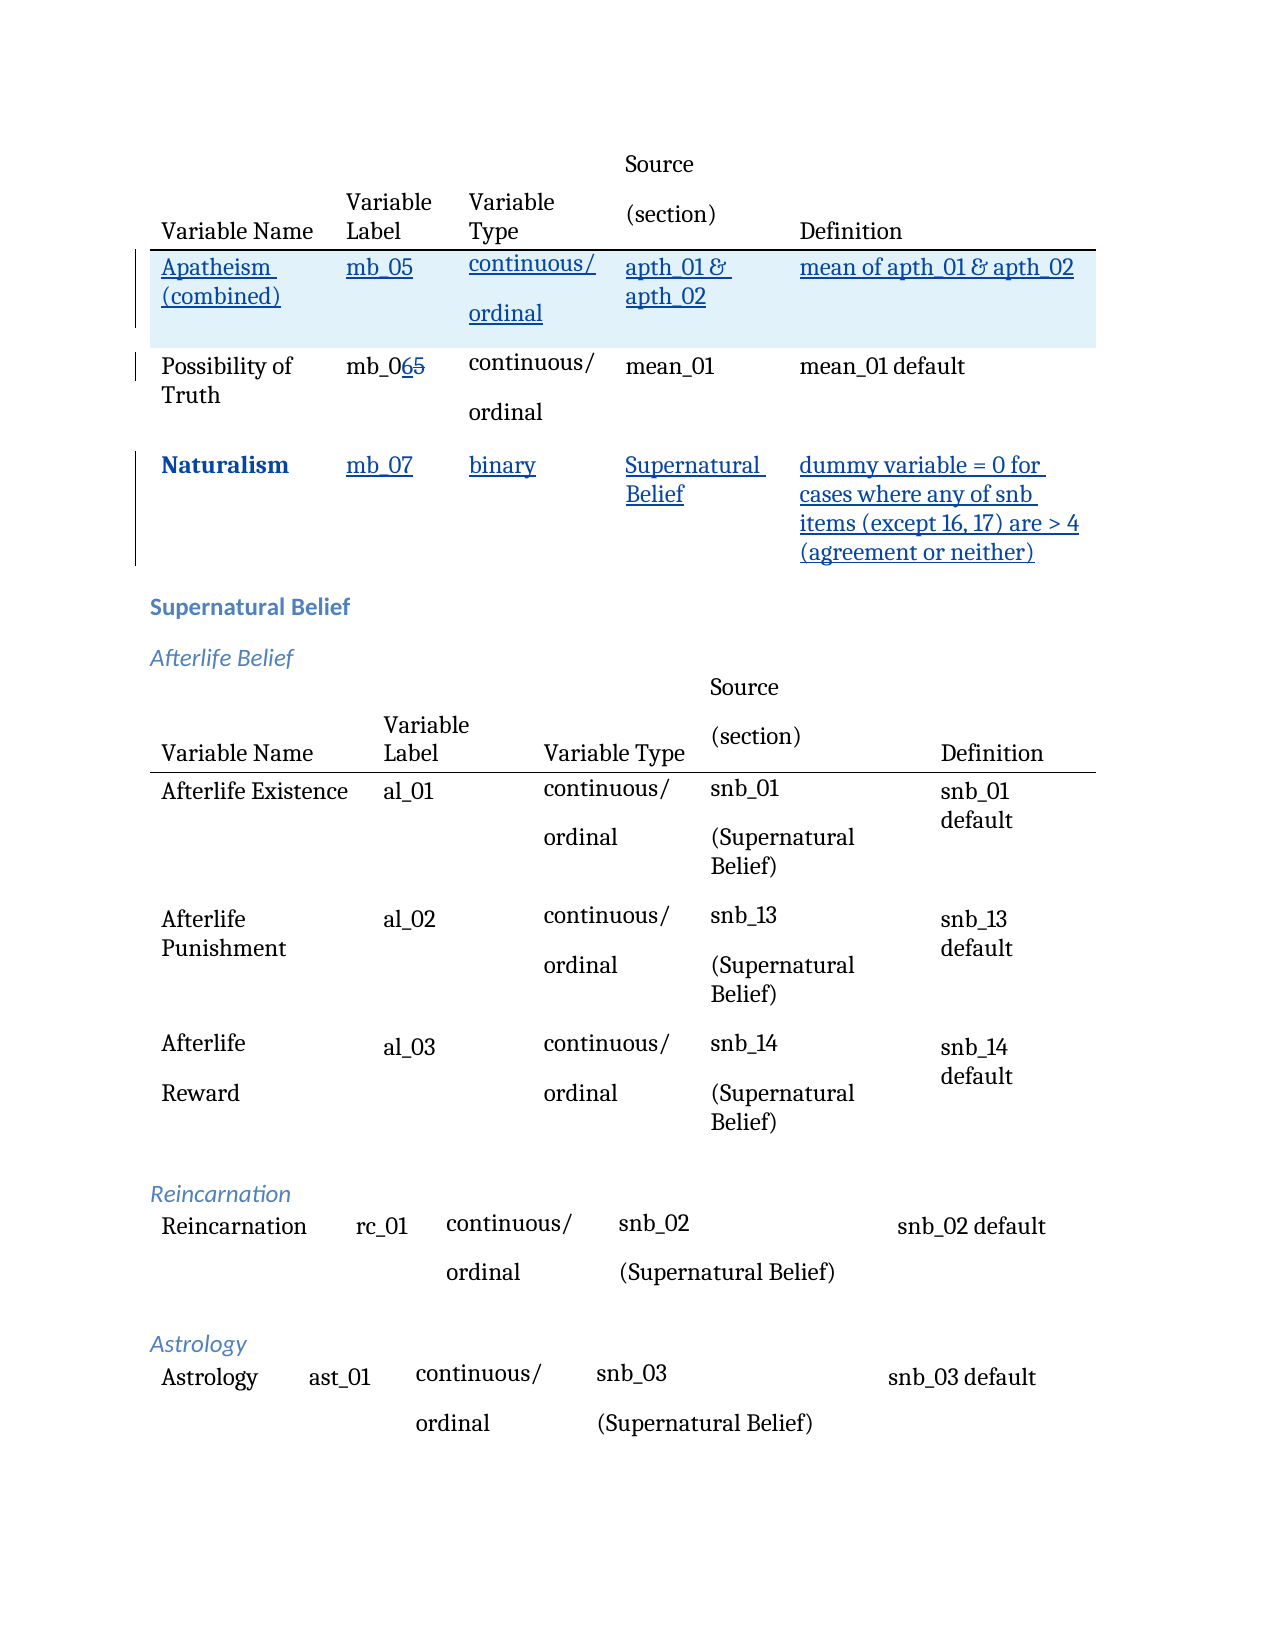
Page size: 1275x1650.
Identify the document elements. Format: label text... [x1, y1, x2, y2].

table_cell Afterlife Punishment [150, 901, 372, 1029]
table_header Variable Name [150, 673, 372, 772]
table_cell mean_01 [614, 348, 788, 447]
table_header ast_01 [298, 1359, 404, 1458]
table_cell Possibility of Truth [150, 348, 334, 447]
table_header Variable Label [335, 150, 457, 249]
table_cell [788, 448, 1096, 570]
table_cell [335, 448, 457, 570]
table_cell snb_13 (Supernatural Belief) [699, 901, 929, 1029]
table_cell continuous/ ordinal [532, 901, 699, 1029]
table_header Definition [788, 150, 1096, 249]
table_header snb_03 (Supernatural Belief) [585, 1359, 877, 1458]
table_cell al_03 [372, 1029, 532, 1157]
table_header Variable Type [532, 673, 699, 772]
table_cell Afterlife Reward [150, 1029, 372, 1157]
table_cell snb_13 default [929, 901, 1096, 1029]
table_header Astrology [150, 1359, 298, 1458]
table_cell continuous/ ordinal [532, 773, 699, 901]
table_header Definition [929, 673, 1096, 772]
table_cell continuous/ ordinal [532, 1029, 699, 1157]
subtitle Reincarnation [150, 1178, 1125, 1208]
table_header continuous/ ordinal [404, 1359, 585, 1458]
table_header Source (section) [614, 150, 788, 249]
table_cell continuous/ ordinal [457, 348, 614, 447]
table_header snb_02 (Supernatural Belief) [608, 1209, 886, 1308]
table_header continuous/ ordinal [435, 1209, 607, 1308]
table_header snb_03 default [877, 1359, 1086, 1458]
table_cell mean_01 default [788, 348, 1096, 447]
table_header snb_02 default [886, 1209, 1086, 1308]
table_cell snb_01 default [929, 773, 1096, 901]
table_header Reincarnation [150, 1209, 344, 1308]
table_cell snb_14 (Supernatural Belief) [699, 1029, 929, 1157]
subtitle Supernatural Belief [150, 591, 1125, 621]
table_header Variable Type [457, 150, 614, 249]
table_cell Afterlife Existence [150, 773, 372, 901]
subtitle Afterlife Belief [150, 642, 1125, 673]
table_cell [614, 448, 788, 570]
table_cell mb_0 [335, 348, 457, 447]
table_cell al_01 [372, 773, 532, 901]
table_cell snb_14 default [929, 1029, 1096, 1157]
subtitle Astrology [150, 1328, 1125, 1359]
table_cell snb_01 (Supernatural Belief) [699, 773, 929, 901]
table_header rc_01 [344, 1209, 435, 1308]
table_cell [457, 448, 614, 570]
table_header Source (section) [699, 673, 929, 772]
table_header Variable Label [372, 673, 532, 772]
table_cell al_02 [372, 901, 532, 1029]
table_header Variable Name [150, 150, 334, 249]
table_cell Naturalism [150, 448, 334, 570]
